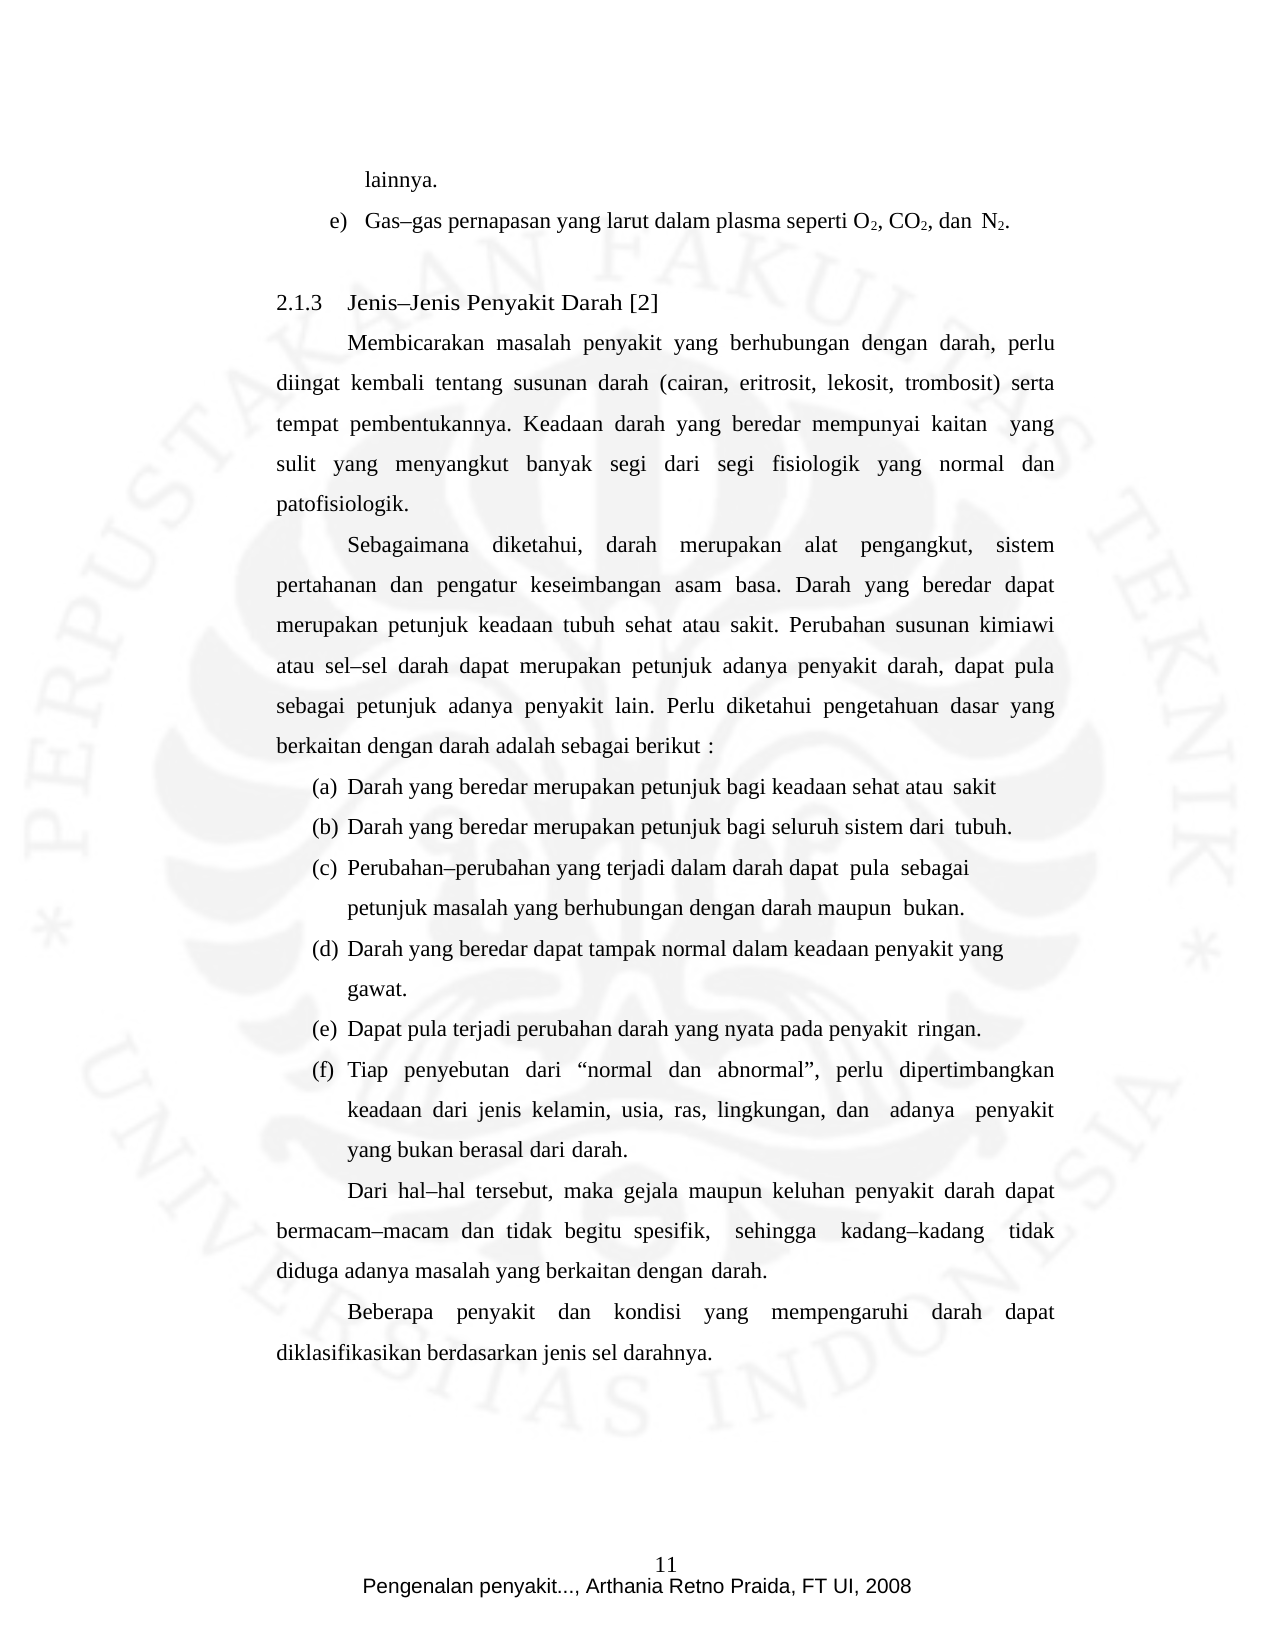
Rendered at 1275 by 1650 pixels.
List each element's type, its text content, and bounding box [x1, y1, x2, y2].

list Gas–gas pernapasan yang larut dalam plasma seperti O2, CO2, dan N2. [329, 207, 1275, 233]
text Dari hal–hal tersebut, maka gejala maupun keluhan penyakit darah dapat bermacam–macam dan tidak begitu spesifik, sehingga kadang–kadang tidak diduga adanya masalah yang berkaitan dengan darah. [276, 1177, 1056, 1284]
list Perubahan–perubahan yang terjadi dalam darah dapat pula sebagai petunjuk masalah yang berhubungan dengan darah maupun bukan. [312, 854, 1056, 921]
list Tiap penyebutan dari “normal dan abnormal”, perlu dipertimbangkan keadaan dari jenis kelamin, usia, ras, lingkungan, dan adanya penyakit yang bukan berasal dari darah. [312, 1056, 1056, 1163]
text Beberapa penyakit dan kondisi yang mempengaruhi darah dapat diklasifikasikan berdasarkan jenis sel darahnya. [276, 1298, 1056, 1365]
list Darah yang beredar merupakan petunjuk bagi keadaan sehat atau sakit [312, 773, 1275, 799]
text lainnya. [364, 167, 1275, 193]
list Darah yang beredar dapat tampak normal dalam keadaan penyakit yang gawat. [312, 934, 1056, 1001]
list Dapat pula terjadi perubahan darah yang nyata pada penyakit ringan. [312, 1015, 1275, 1042]
list Jenis–Jenis Penyakit Darah [2] [276, 289, 1275, 316]
list Darah yang beredar merupakan petunjuk bagi seluruh sistem dari tubuh. [312, 813, 1275, 840]
text Membicarakan masalah penyakit yang berhubungan dengan darah, perlu diingat kembali tentang susunan darah (cairan, eritrosit, lekosit, trombosit) serta tempat pembentukannya. Keadaan darah yang beredar mempunyai kaitan yang sulit yang menyangkut banyak segi dari segi fisiologik yang normal dan patofisiologik. [276, 329, 1056, 517]
picture [0, 193, 1275, 1457]
text Sebagaimana diketahui, darah merupakan alat pengangkut, sistem pertahanan dan pengatur keseimbangan asam basa. Darah yang beredar dapat merupakan petunjuk keadaan tubuh sehat atau sakit. Perubahan susunan kimiawi atau sel–sel darah dapat merupakan petunjuk adanya penyakit darah, dapat pula sebagai petunjuk adanya penyakit lain. Perlu diketahui pengetahuan dasar yang berkaitan dengan darah adalah sebagai berikut : [276, 531, 1056, 759]
